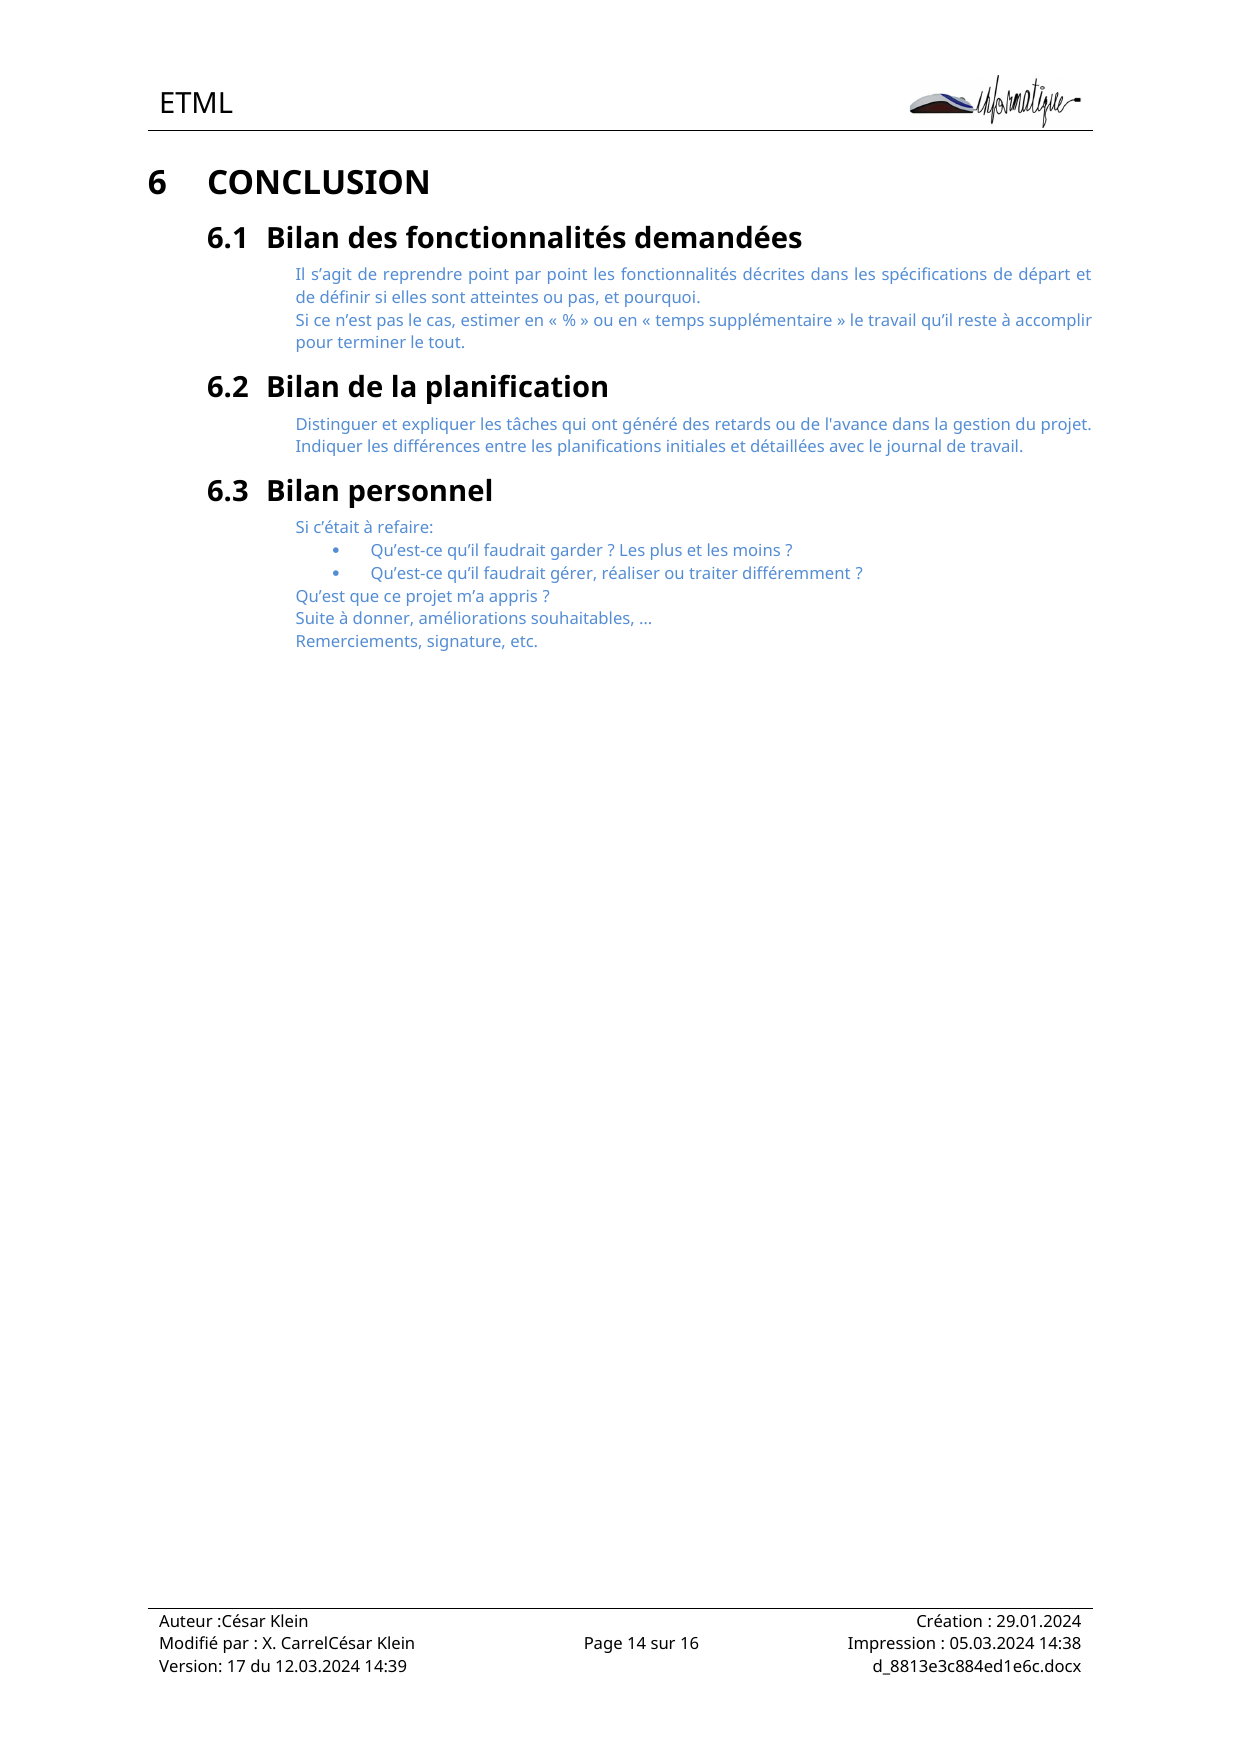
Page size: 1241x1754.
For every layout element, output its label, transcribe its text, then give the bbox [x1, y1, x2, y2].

picture [909, 75, 1082, 128]
text Il s’agit de reprendre point par point les fonctionnalités décrites dans les spécifications de départ et de définir si elles sont atteintes ou pas, et pourquoi. [295, 263, 1092, 308]
text Si ce n’est pas le cas, estimer en « % » ou en « temps supplémentaire » le travail qu’il reste à accomplir pour terminer le tout. [295, 308, 1092, 354]
text Qu’est que ce projet m’a appris ? [295, 584, 1092, 607]
subtitle Bilan des fonctionnalités demandées [207, 217, 1092, 257]
list Qu’est-ce qu’il faudrait garder ? Les plus et les moins ? [333, 539, 1092, 562]
text Suite à donner, améliorations souhaitables, … [295, 607, 1092, 630]
subtitle Bilan de la planification [207, 366, 1092, 406]
text Remerciements, signature, etc. [295, 630, 1092, 652]
subtitle Bilan personnel [207, 470, 1092, 510]
list Qu’est-ce qu’il faudrait gérer, réaliser ou traiter différemment ? [333, 562, 1092, 584]
subtitle Conclusion [148, 159, 1092, 204]
text Si c’était à refaire: [295, 516, 1092, 539]
text Distinguer et expliquer les tâches qui ont généré des retards ou de l'avance dans la gestion du projet. Indiquer les différences entre les planifications initiales et détaillées avec le journal de travail. [295, 412, 1092, 458]
